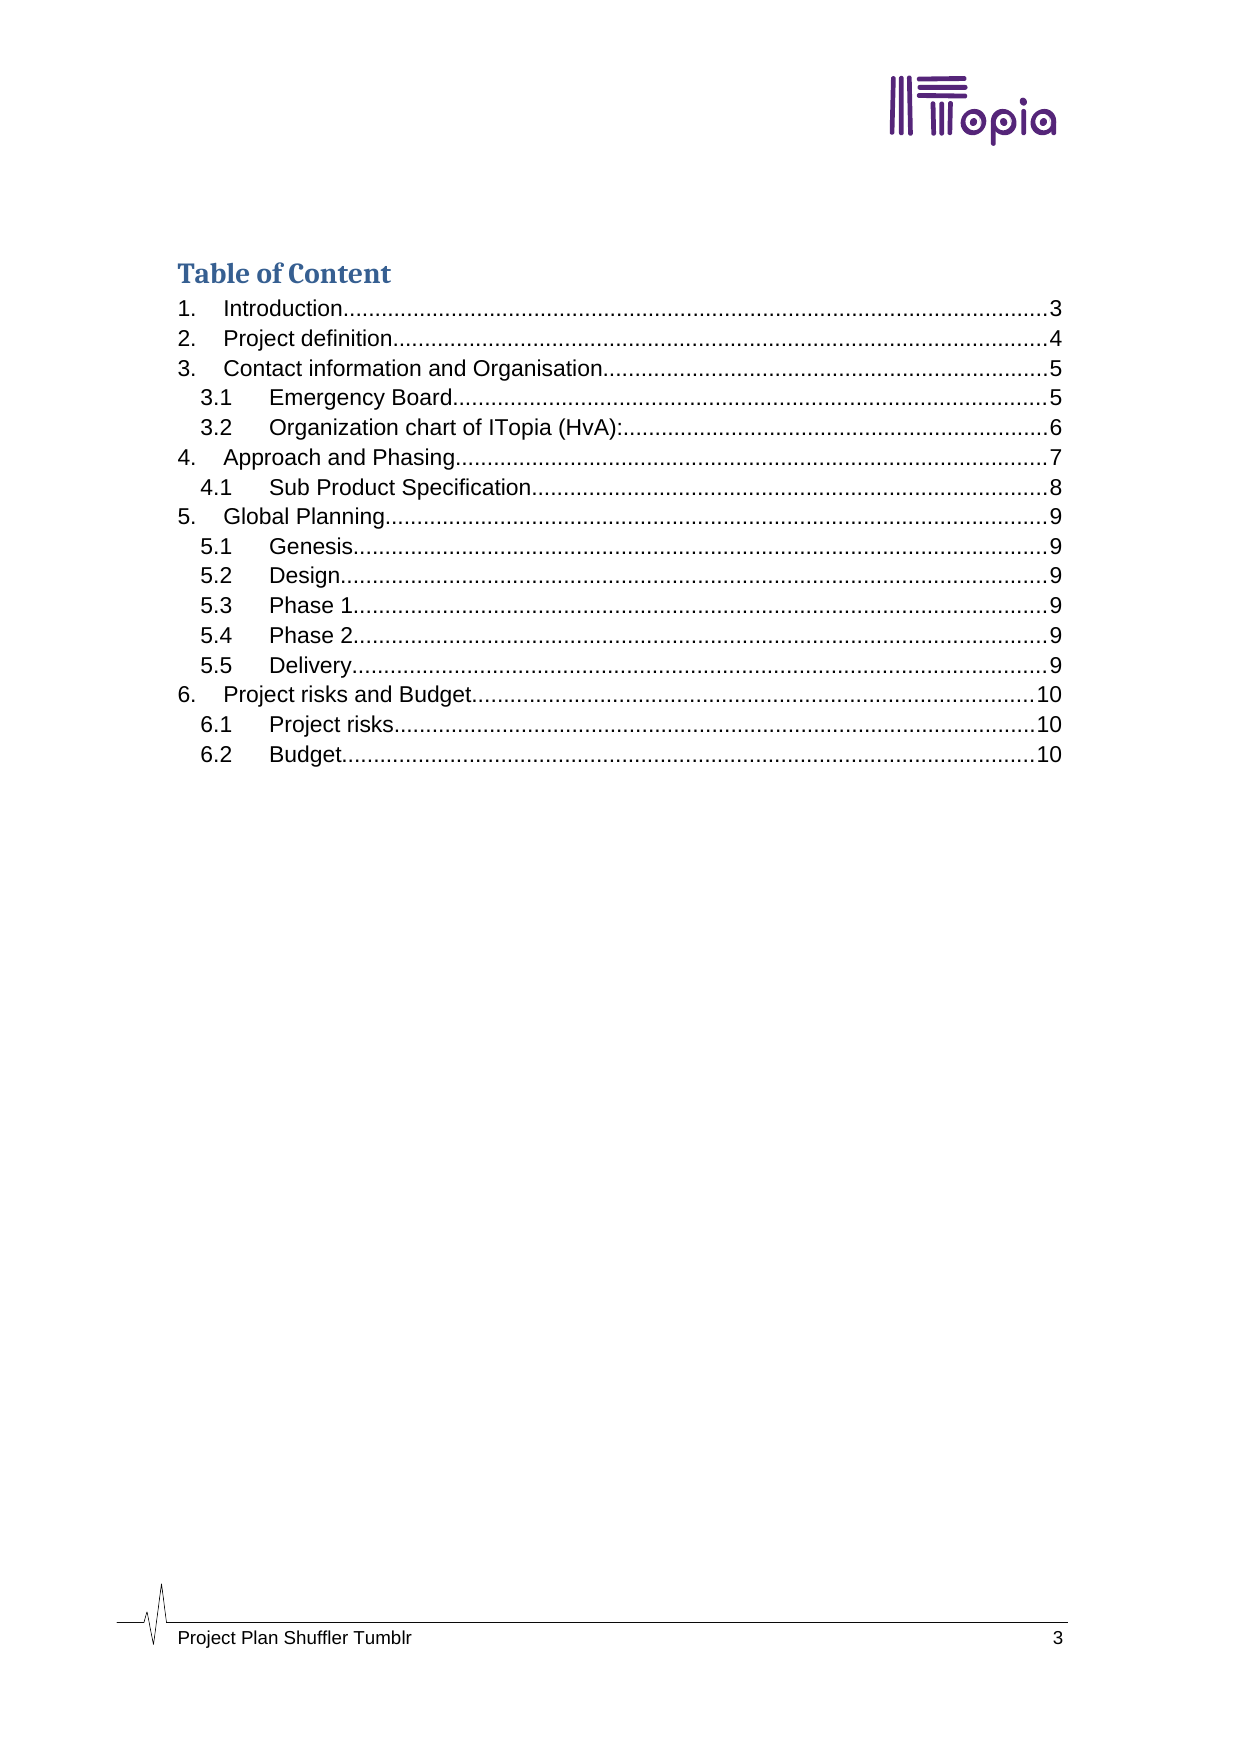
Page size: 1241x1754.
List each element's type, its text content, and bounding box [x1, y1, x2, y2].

text 1. Introduction 3 [177, 295, 1063, 322]
text 5. Global Planning 9 [177, 503, 1063, 529]
text 5.4 Phase 2 9 [200, 622, 1063, 648]
text 3. Contact information and Organisation 5 [177, 355, 1063, 381]
text 6.2 Budget 10 [200, 741, 1063, 767]
text 5.5 Delivery 9 [200, 652, 1063, 678]
text 3.2 Organization chart of ITopia (HvA): 6 [200, 414, 1063, 440]
text 5.2 Design 9 [200, 562, 1063, 589]
text 5.1 Genesis 9 [200, 533, 1063, 559]
text 4.1 Sub Product Specification 8 [200, 473, 1063, 500]
text 5.3 Phase 1 9 [200, 592, 1063, 618]
text 6. Project risks and Budget 10 [177, 681, 1063, 708]
text 6.1 Project risks 10 [200, 711, 1063, 737]
subtitle Table of Content [177, 257, 1063, 290]
text 3.1 Emergency Board 5 [200, 384, 1063, 411]
text 4. Approach and Phasing 7 [177, 444, 1063, 470]
text 2. Project definition 4 [177, 325, 1063, 351]
